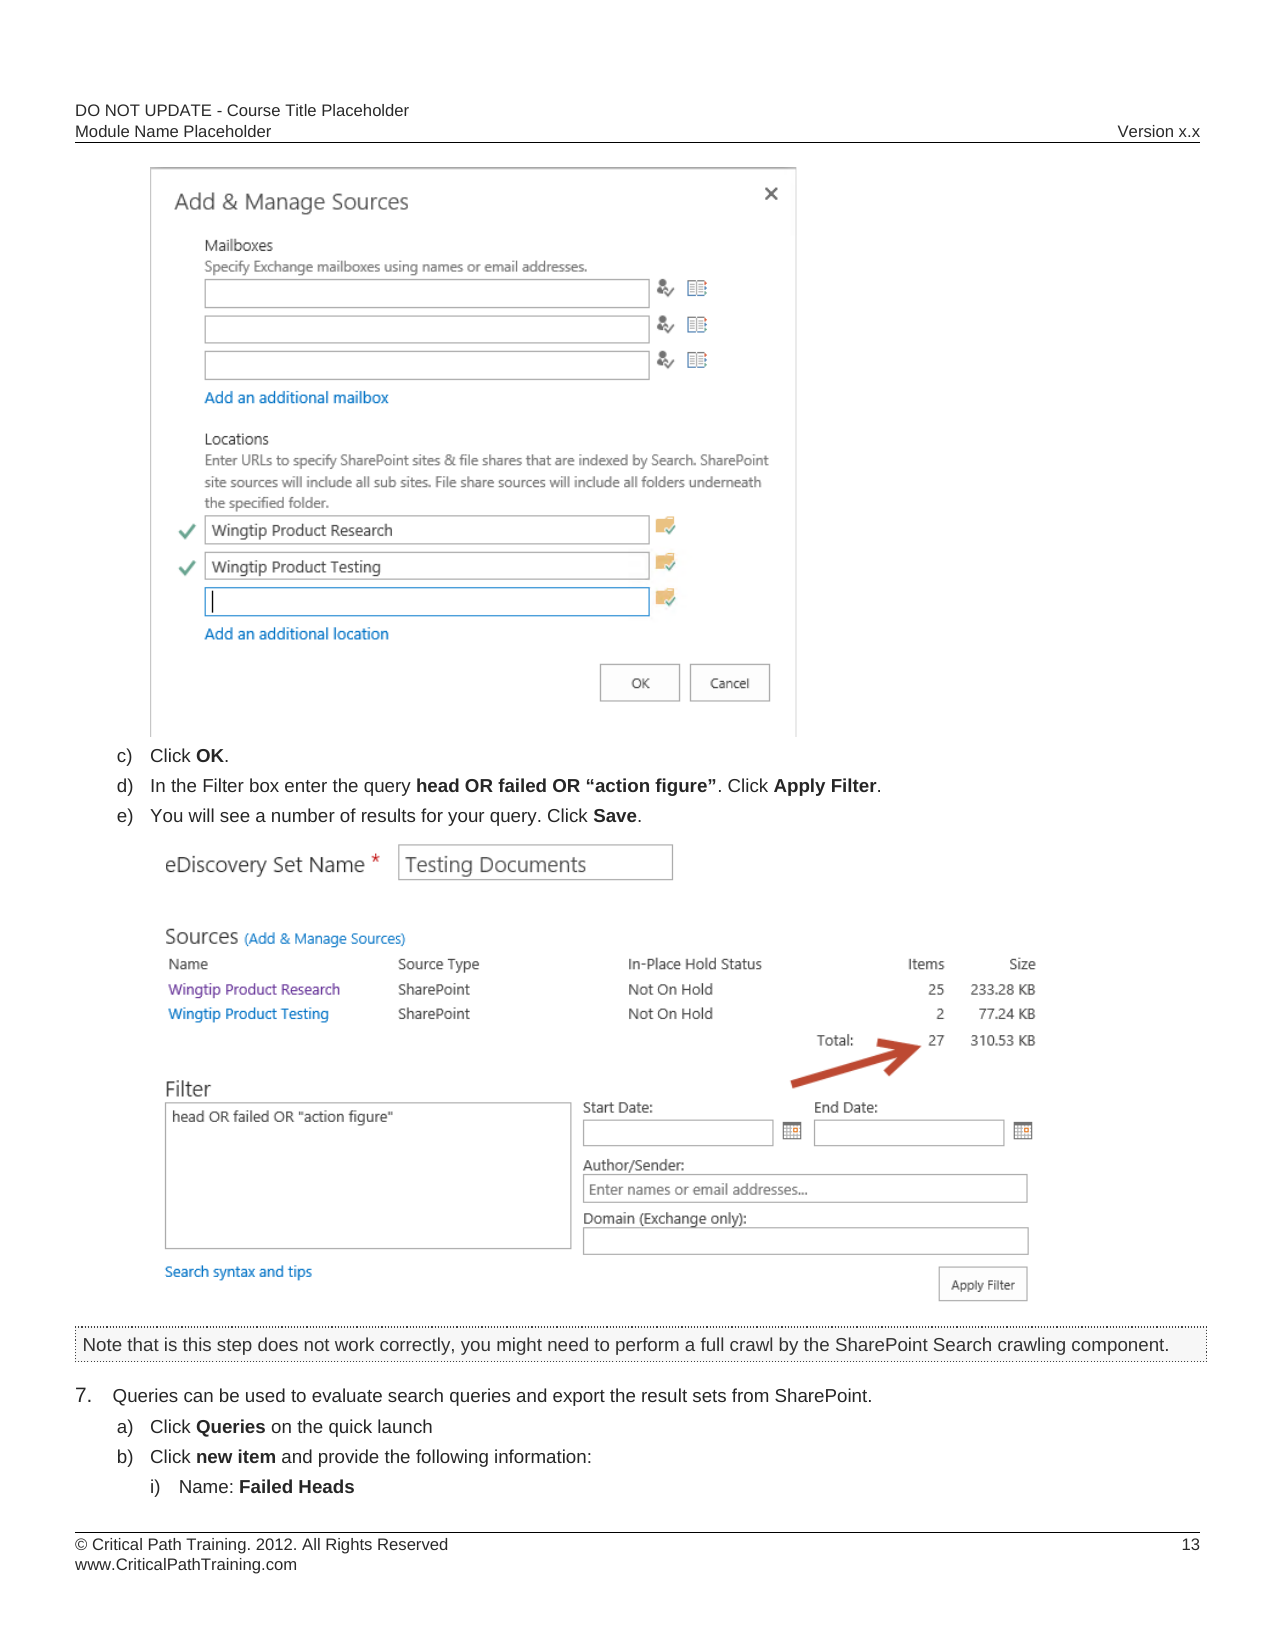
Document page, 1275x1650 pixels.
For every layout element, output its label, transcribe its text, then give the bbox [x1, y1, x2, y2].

text Click OK. [117, 745, 1200, 766]
text You will see a number of results for your query. Click Save. [117, 805, 1200, 826]
text Click new item and provide the following information: [117, 1446, 1200, 1467]
text Click Queries on the quick launch [117, 1416, 1200, 1437]
text In the Filter box enter the query head OR failed OR “action figure”. Click Apply Filter. [117, 775, 1200, 796]
text Queries can be used to evaluate search queries and export the result sets from SharePoint. [75, 1383, 1200, 1407]
picture [150, 167, 797, 737]
text Note that is this step does not work correctly, you might need to perform a full crawl by the SharePoint Search crawling component. [75, 1326, 1207, 1362]
picture [150, 834, 1060, 1314]
text Name: Failed Heads [150, 1475, 1200, 1497]
